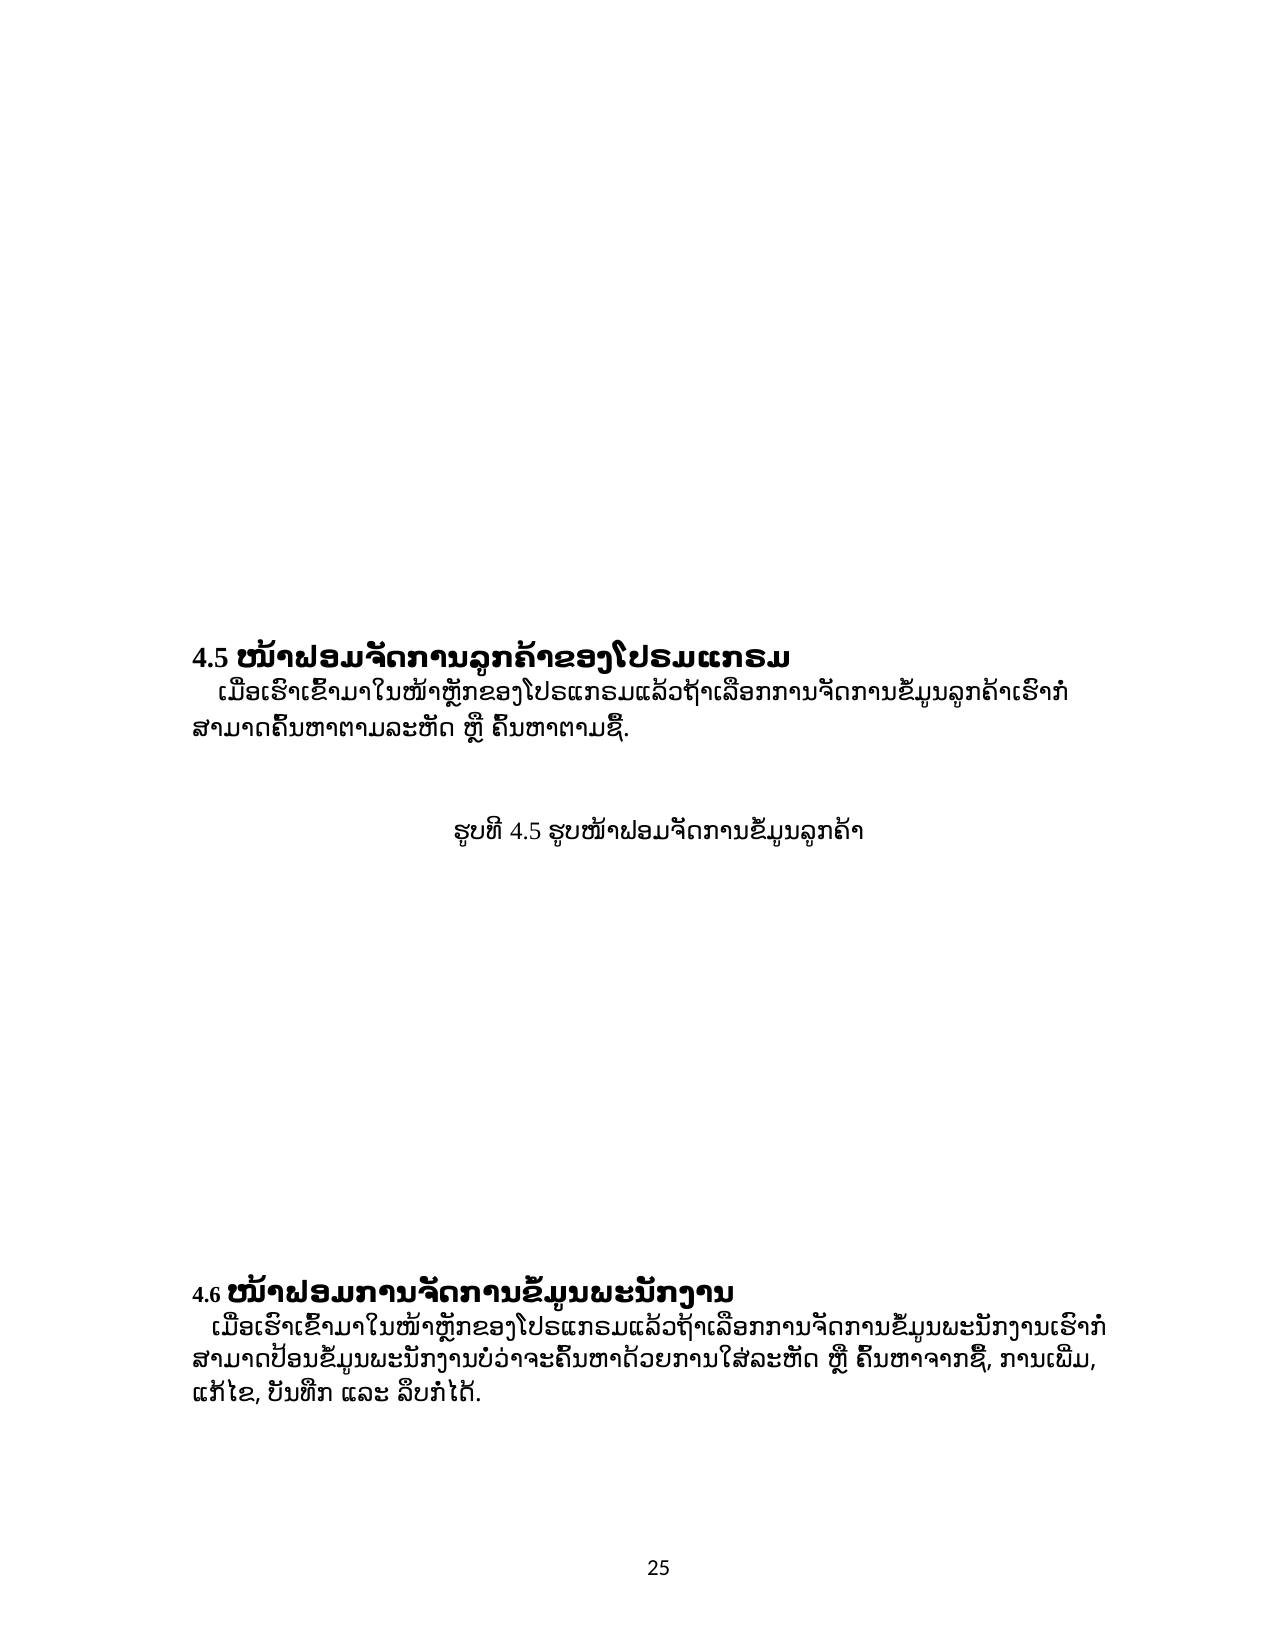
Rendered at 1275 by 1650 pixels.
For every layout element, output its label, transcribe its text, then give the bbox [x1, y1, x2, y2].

list ເມື່ອເຮົາເຂົ້າມາໃນໜ້າຫຼັກຂອງໂປຣແກຣມແລ້ວຖ້າເລືອກການຈັດການຂໍ້ມູນພະນັກງານເຮົາກໍ່ສາມາດປ້ອນຂໍ້ມູນພະນັກງານບໍ່ວ່າຈະຄົ້ນຫາດ້ວຍການໃສ່ລະຫັດ ຫຼື ຄົ້ນຫາຈາກຊື້, ການເພີ່ມ, ແກ້ໄຂ, ບັນທືກ ແລະ ລຶບກໍ່ໄດ້. [192, 1312, 1127, 1409]
subtitle 4.5 ໜ້າຟອມຈັດການລູກຄ້າຂອງໂປຣມແກຣມ [192, 640, 1125, 674]
subtitle 4.6 ໜ້າຟອມການຈັດການຂໍ້ມູນພະນັກງານ [192, 1275, 1125, 1309]
text ຮູບທີ 4.5 ຮູບໜ້າຟອມຈັດການຂໍ້ມູນລູກຄ້າ [192, 816, 1125, 846]
text ເມື່ອເຮົາເຂົ້າມາໃນໜ້າຫຼັກຂອງໂປຣແກຣມແລ້ວຖ້າເລືອກການຈັດການຂໍ້ມູນລູກຄ້າເຮົາກໍ່ສາມາດຄົ້ນຫາຕາມລະຫັດ ຫຼື ຄົ້ນຫາຕາມຊື້. [192, 677, 1125, 743]
